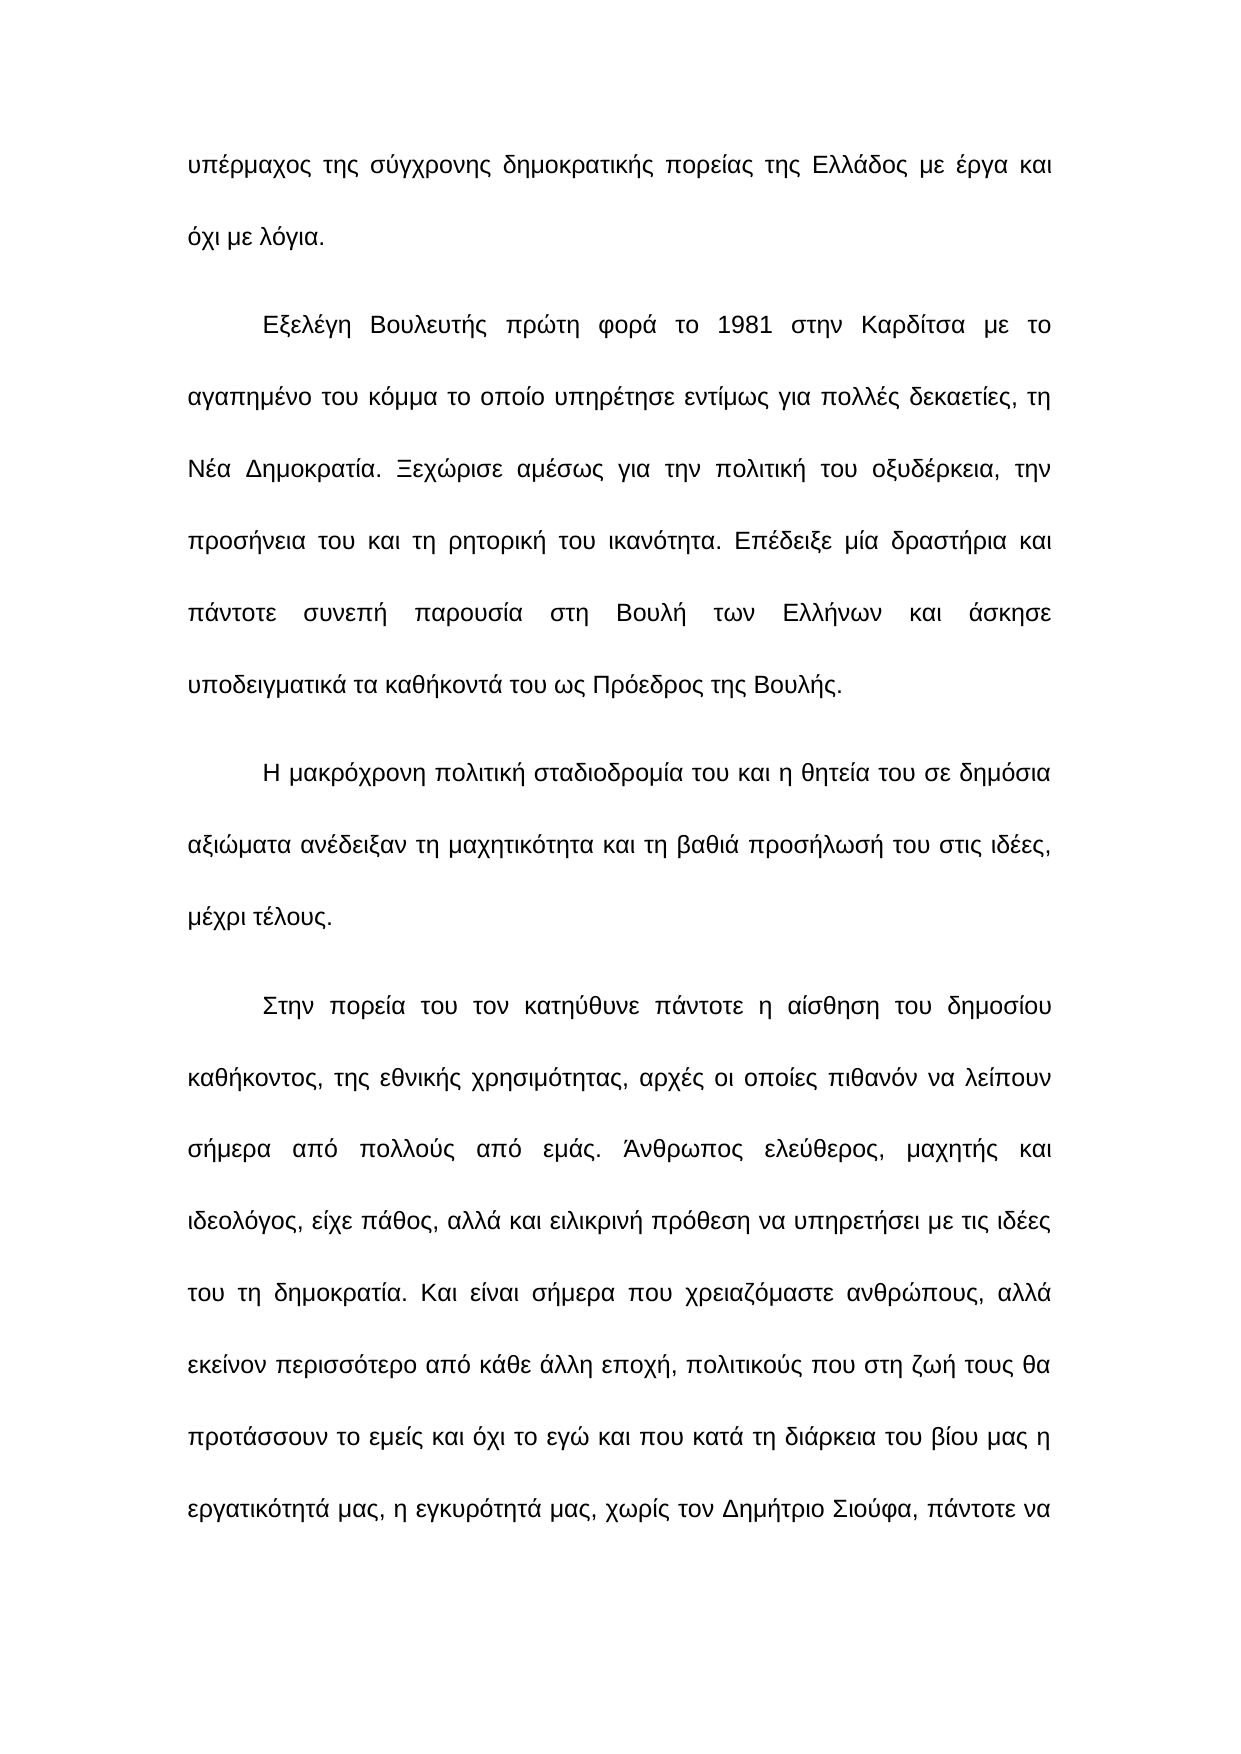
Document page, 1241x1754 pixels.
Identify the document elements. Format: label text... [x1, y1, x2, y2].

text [187, 991, 1053, 1522]
text Εξελέγη Βουλευτής πρώτη φορά το 1981 στην Καρδίτσα με το αγαπημένο του κόμμα το οποίο υπηρέτησε εντίμως για πολλές δεκαετίες, τη Νέα Δημοκρατία. Ξεχώρισε αμέσως για την πολιτική του οξυδέρκεια, την προσήνεια του και τη ρητορική του ικανότητα. Επέδειξε μία δραστήρια και πάντοτε συνεπή παρουσία στη Βουλή των Ελλήνων και άσκησε υποδειγματικά τα καθήκοντά του ως Πρόεδρος της Βουλής. [187, 310, 1053, 698]
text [187, 150, 1053, 251]
text Η μακρόχρονη πολιτική σταδιοδρομία του και η θητεία του σε δημόσια αξιώματα ανέδειξαν τη μαχητικότητα και τη βαθιά προσήλωσή του στις ιδέες, μέχρι τέλους. [187, 758, 1053, 931]
